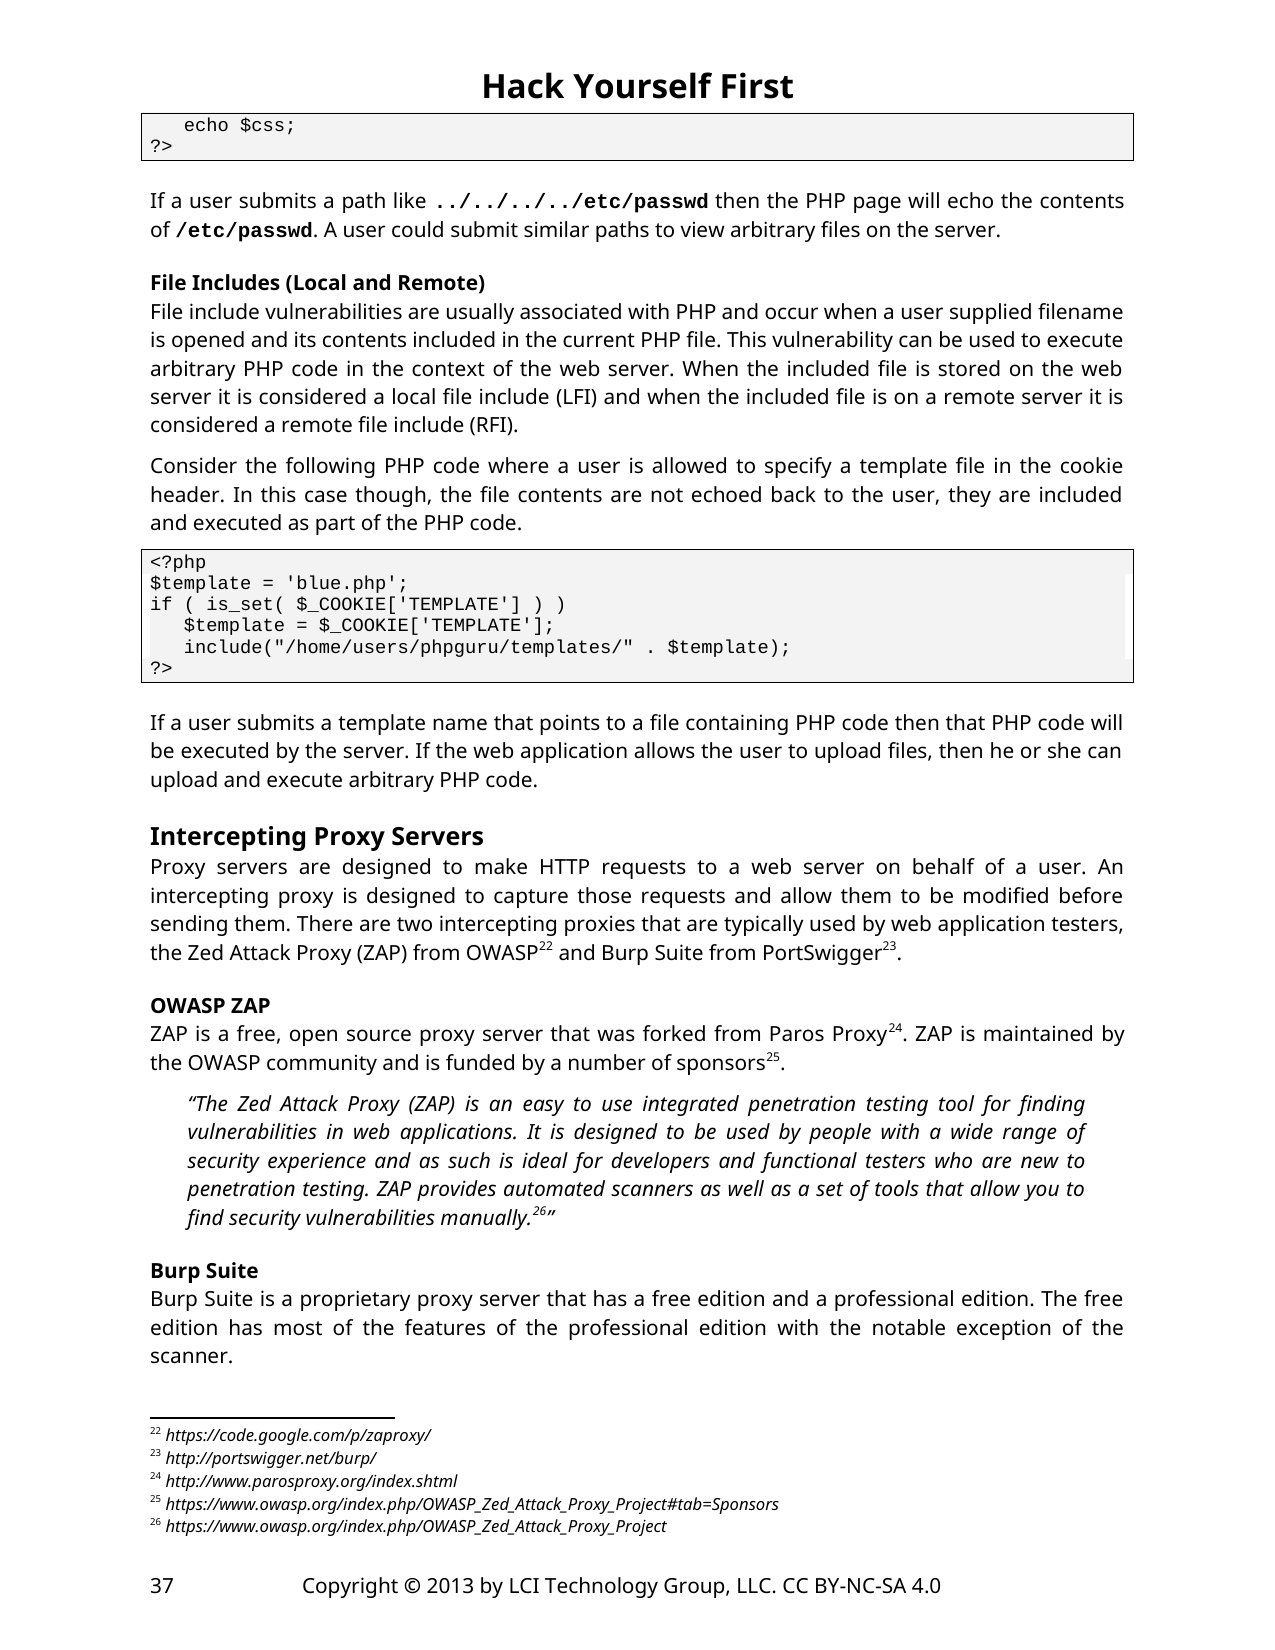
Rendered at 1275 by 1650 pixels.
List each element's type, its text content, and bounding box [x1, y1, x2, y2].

text include("/home/users/phpguru/templates/" . $template); [150, 637, 1125, 656]
subtitle File Includes (Local and Remote) [150, 268, 1125, 297]
text Proxy servers are designed to make HTTP requests to a web server on behalf of a user. An intercepting proxy is designed to capture those requests and allow them to be modified before sending them. There are two intercepting proxies that are typically used by web application testers, the Zed Attack Proxy (ZAP) from OWASP and Burp Suite from PortSwigger. [150, 852, 1125, 966]
text Burp Suite is a proprietary proxy server that has a free edition and a professional edition. The free edition has most of the features of the professional edition with the notable exception of the scanner. [150, 1284, 1125, 1370]
text $template = 'blue.php'; [150, 574, 1125, 595]
text ZAP is a free, open source proxy server that was forked from Paros Proxy. ZAP is maintained by the OWASP community and is funded by a number of sponsors. [150, 1019, 1125, 1076]
subtitle Intercepting Proxy Servers [150, 818, 1125, 852]
text If a user submits a path like ../../../../etc/passwd then the PHP page will echo the contents of /etc/passwd. A user could submit similar paths to view arbitrary files on the server. [150, 186, 1125, 243]
subtitle OWASP ZAP [150, 991, 1125, 1019]
subtitle Burp Suite [150, 1256, 1125, 1284]
text <?php [142, 550, 1133, 574]
text Consider the following PHP code where a user is allowed to specify a template file in the cookie header. In this case though, the file contents are not echoed back to the user, they are included and executed as part of the PHP code. [150, 451, 1125, 537]
text ?> [142, 656, 1133, 682]
text if ( is_set( $_COOKIE['TEMPLATE'] ) ) [150, 595, 1125, 616]
text “The Zed Attack Proxy (ZAP) is an easy to use integrated penetration testing tool for finding vulnerabilities in web applications. It is designed to be used by people with a wide range of security experience and as such is ideal for developers and functional testers who are new to penetration testing. ZAP provides automated scanners as well as a set of tools that allow you to find security vulnerabilities manually.” [187, 1089, 1087, 1231]
text ?> [142, 134, 1133, 160]
text $template = $_COOKIE['TEMPLATE']; [150, 616, 1125, 637]
text echo $css; [142, 114, 1133, 134]
text File include vulnerabilities are usually associated with PHP and occur when a user supplied filename is opened and its contents included in the current PHP file. This vulnerability can be used to execute arbitrary PHP code in the context of the web server. When the included file is stored on the web server it is considered a local file include (LFI) and when the included file is on a remote server it is considered a remote file include (RFI). [150, 297, 1125, 439]
text If a user submits a template name that points to a file containing PHP code then that PHP code will be executed by the server. If the web application allows the user to upload files, then he or she can upload and execute arbitrary PHP code. [150, 708, 1125, 793]
